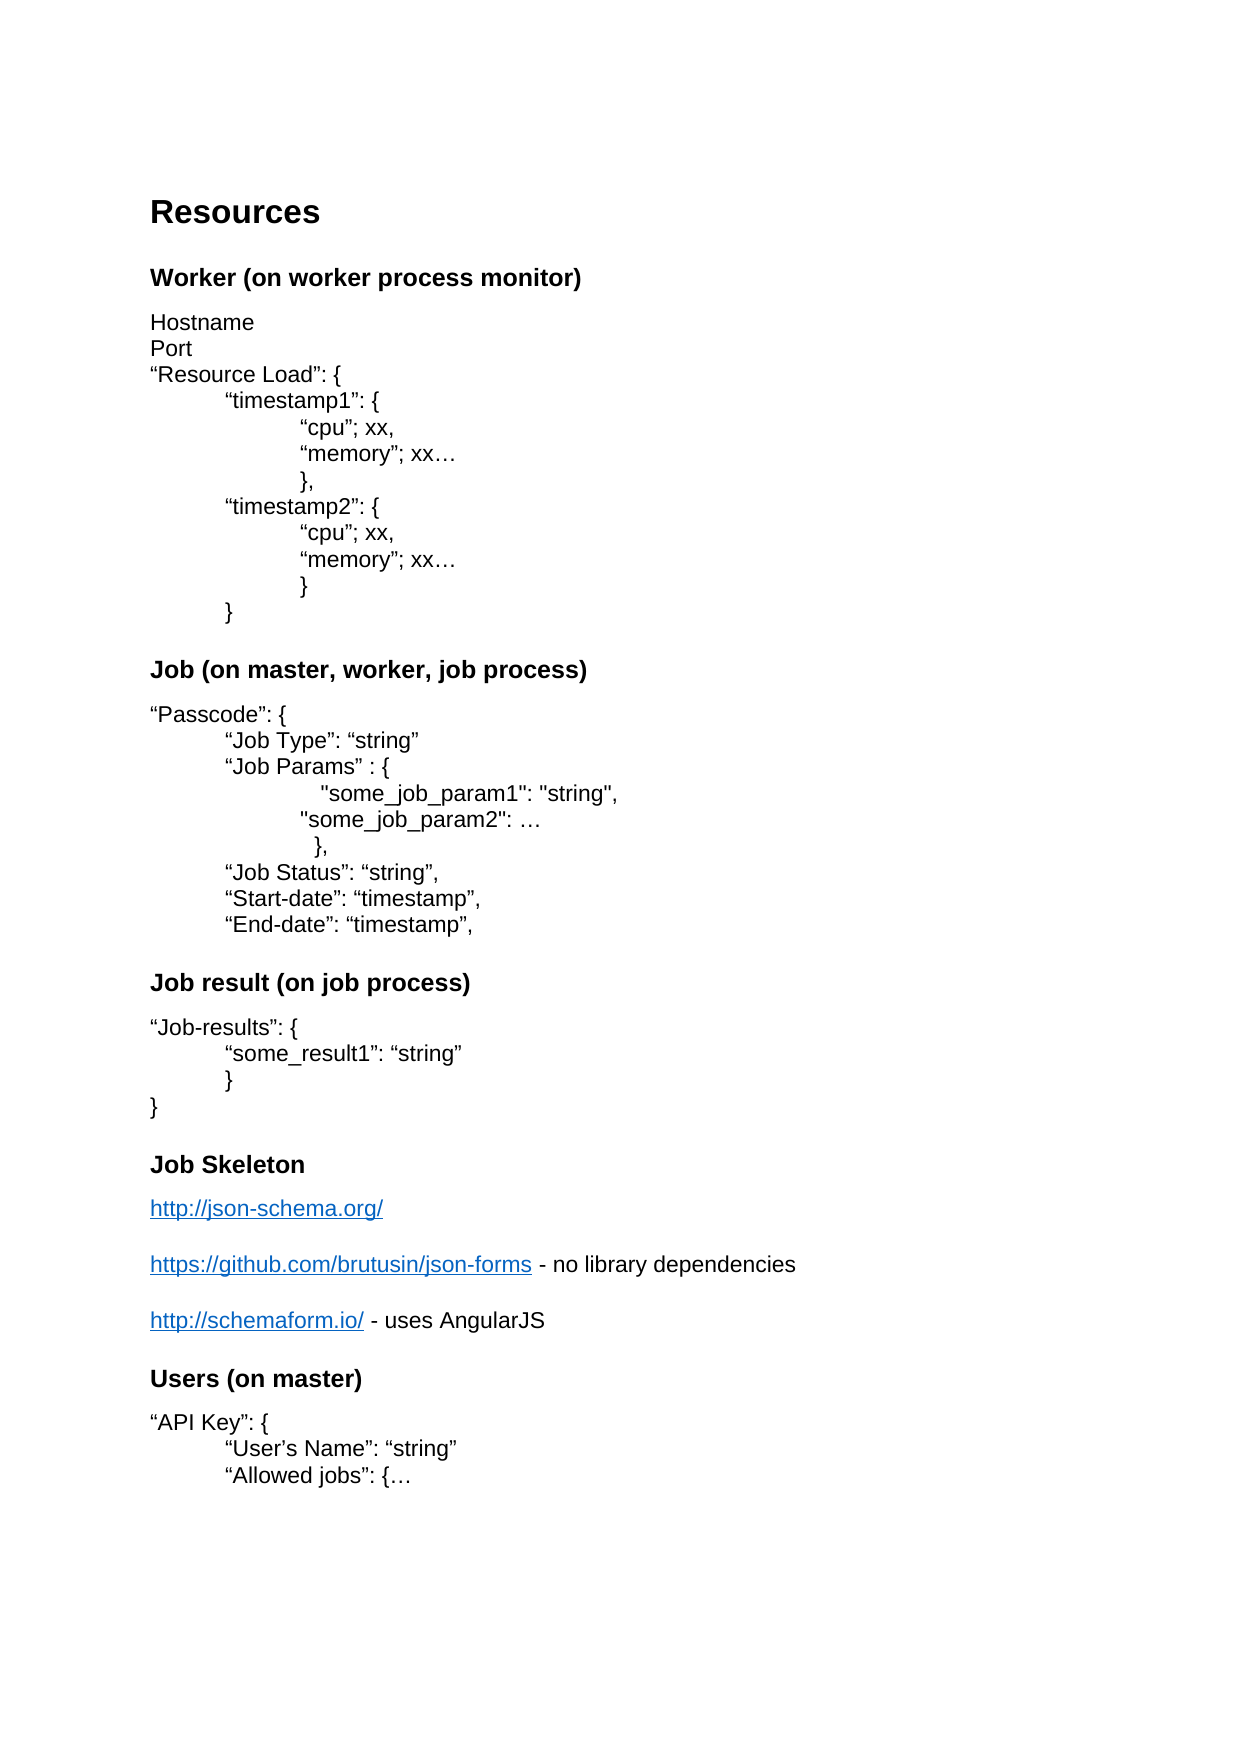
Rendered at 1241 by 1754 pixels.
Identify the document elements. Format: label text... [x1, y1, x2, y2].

text “some_result1”: “string” [150, 1040, 1090, 1066]
text } [150, 1066, 1090, 1093]
text “Job Type”: “string” [225, 727, 1090, 753]
text “timestamp2”: { [150, 493, 1090, 519]
text “API Key”: { [150, 1409, 1090, 1435]
subtitle Resources [150, 192, 1090, 230]
subtitle Users (on master) [150, 1363, 1090, 1392]
text “Job Params” : { [225, 753, 1090, 780]
subtitle Job (on master, worker, job process) [150, 655, 1090, 684]
subtitle Job Skeleton [150, 1150, 1090, 1178]
text } [150, 1093, 1090, 1119]
text "some_job_param2": … [225, 806, 1090, 832]
text “Resource Load”: { [150, 361, 1090, 387]
text http://json-schema.org/ [150, 1195, 1090, 1221]
text “cpu”; xx, [150, 414, 1090, 440]
text } [150, 572, 1090, 598]
text }, [225, 832, 1090, 859]
text “Job-results”: { [150, 1014, 1090, 1040]
text “memory”; xx… [150, 440, 1090, 467]
text "some_job_param1": "string", [225, 780, 1090, 806]
text “User’s Name”: “string” [225, 1435, 1090, 1462]
text “timestamp1”: { [150, 387, 1090, 414]
subtitle Job result (on job process) [150, 968, 1090, 997]
text } [150, 598, 1090, 625]
text “cpu”; xx, [150, 519, 1090, 546]
text }, [150, 467, 1090, 493]
text “Job Status”: “string”, [225, 859, 1090, 885]
text “memory”; xx… [150, 546, 1090, 572]
text “Start-date”: “timestamp”, [225, 885, 1090, 911]
text Hostname [150, 308, 1090, 335]
text Port [150, 335, 1090, 361]
subtitle Worker (on worker process monitor) [150, 234, 1090, 292]
text “Passcode”: { [150, 701, 1090, 727]
text “End-date”: “timestamp”, [225, 911, 1090, 938]
text http://schemaform.io/ - uses AngularJS [150, 1307, 1090, 1334]
text https://github.com/brutusin/json-forms - no library dependencies [150, 1251, 1090, 1278]
text “Allowed jobs”: {… [225, 1462, 1090, 1488]
